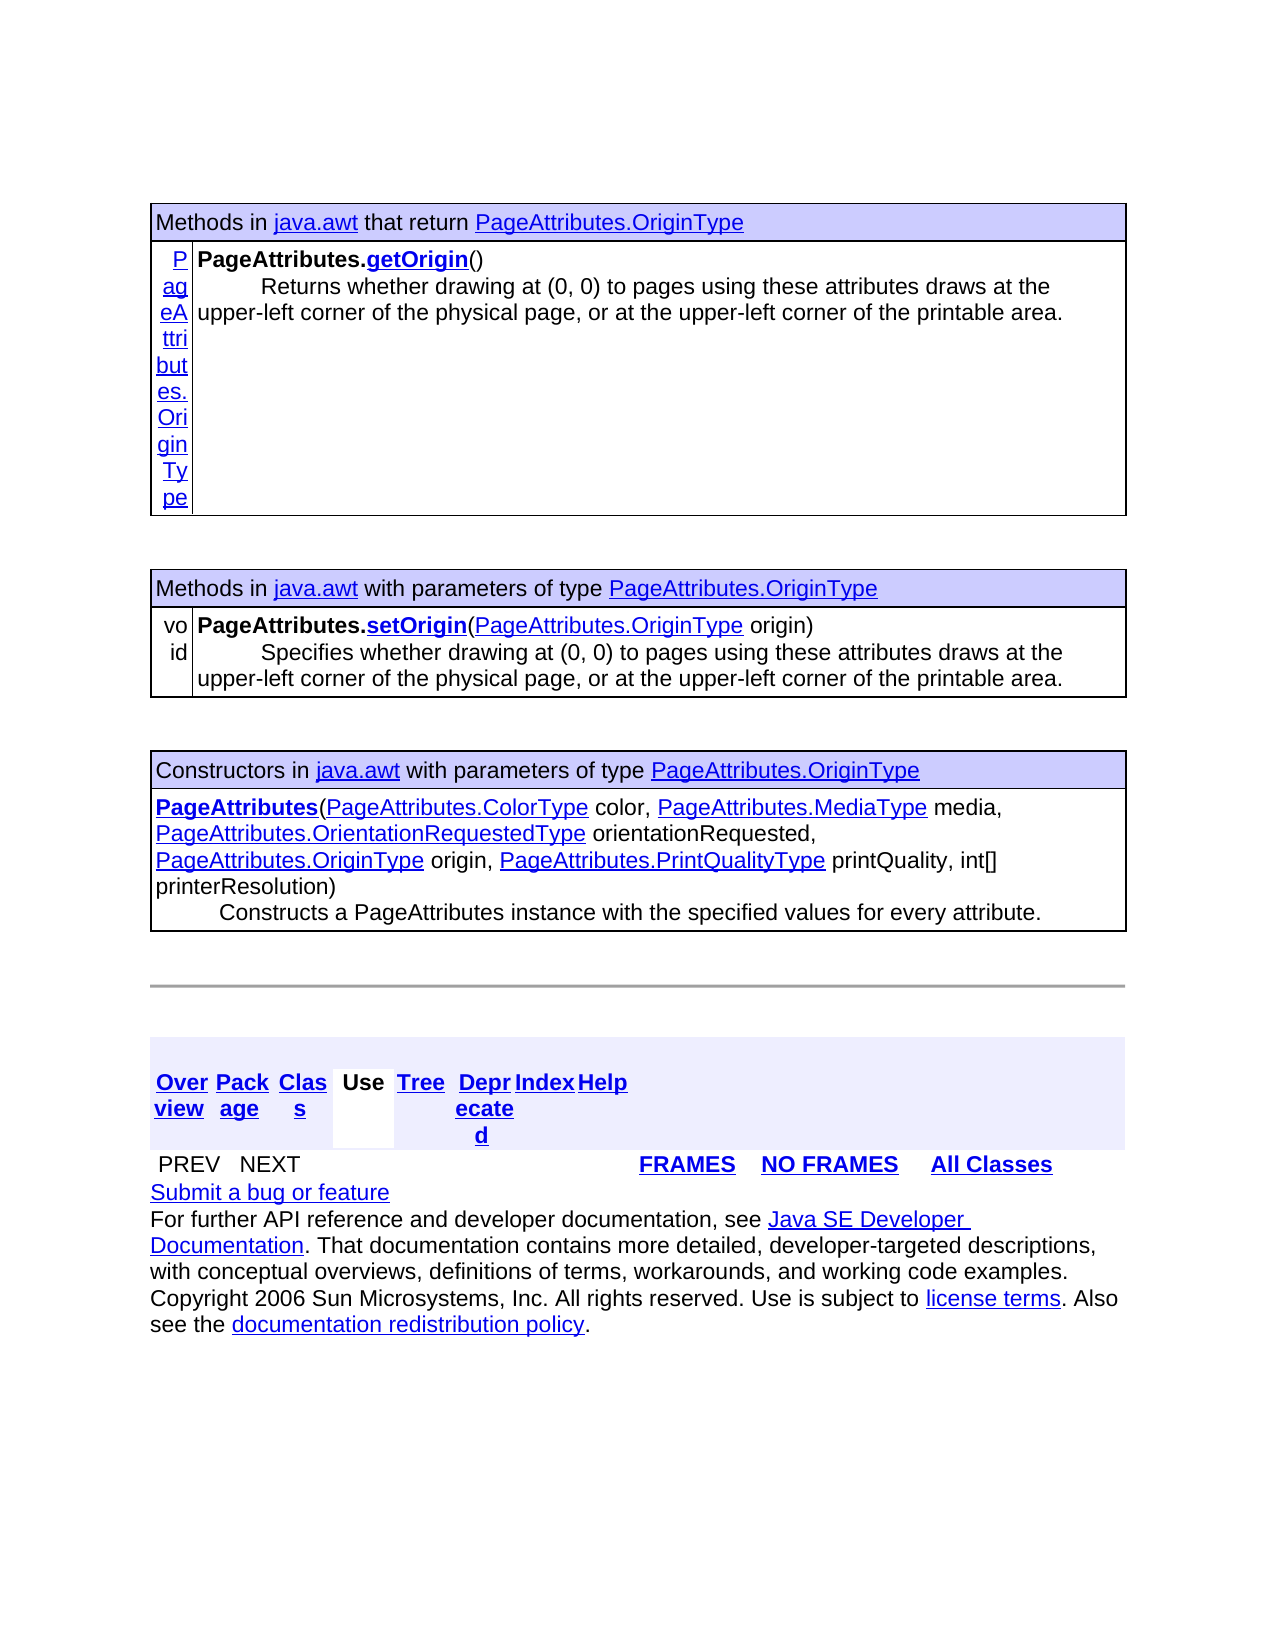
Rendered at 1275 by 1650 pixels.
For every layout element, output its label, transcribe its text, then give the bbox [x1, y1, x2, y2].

table_cell PageAttributes.OriginType [152, 242, 192, 514]
text For further API reference and developer documentation, see Java SE Developer Documentation. That documentation contains more detailed, developer-targeted descriptions, with conceptual overviews, definitions of terms, workarounds, and working code examples. [150, 1206, 1125, 1285]
table_header [150, 1037, 1125, 1150]
table_cell PageAttributes.setOrigin(PageAttributes.OriginType origin) Specifies whether drawing at (0, 0) to pages using these attributes draws at the upper-left corner of the physical page, or at the upper-left corner of the printable area. [193, 608, 1125, 696]
table_header Constructors in java.awt with parameters of type PageAttributes.OriginType [152, 752, 1125, 788]
table_cell PREV NEXT [150, 1150, 637, 1179]
table_header Methods in java.awt with parameters of type PageAttributes.OriginType [152, 570, 1125, 606]
table_cell PageAttributes.getOrigin() Returns whether drawing at (0, 0) to pages using these attributes draws at the upper-left corner of the physical page, or at the upper-left corner of the printable area. [193, 242, 1125, 514]
table_cell void [152, 608, 192, 696]
text Copyright 2006 Sun Microsystems, Inc. All rights reserved. Use is subject to license terms. Also see the documentation redistribution policy. [150, 1285, 1125, 1337]
table_header Methods in java.awt that return PageAttributes.OriginType [152, 204, 1125, 240]
table_cell PageAttributes(PageAttributes.ColorType color, PageAttributes.MediaType media, PageAttributes.OrientationRequestedType orientationRequested, PageAttributes.OriginType origin, PageAttributes.PrintQualityType printQuality, int[] printerResolution) Constructs a PageAttributes instance with the specified values for every attribute. [152, 789, 1125, 930]
table_cell FRAMES NO FRAMES All Classes [638, 1150, 1125, 1179]
text Submit a bug or feature [150, 1179, 1125, 1206]
